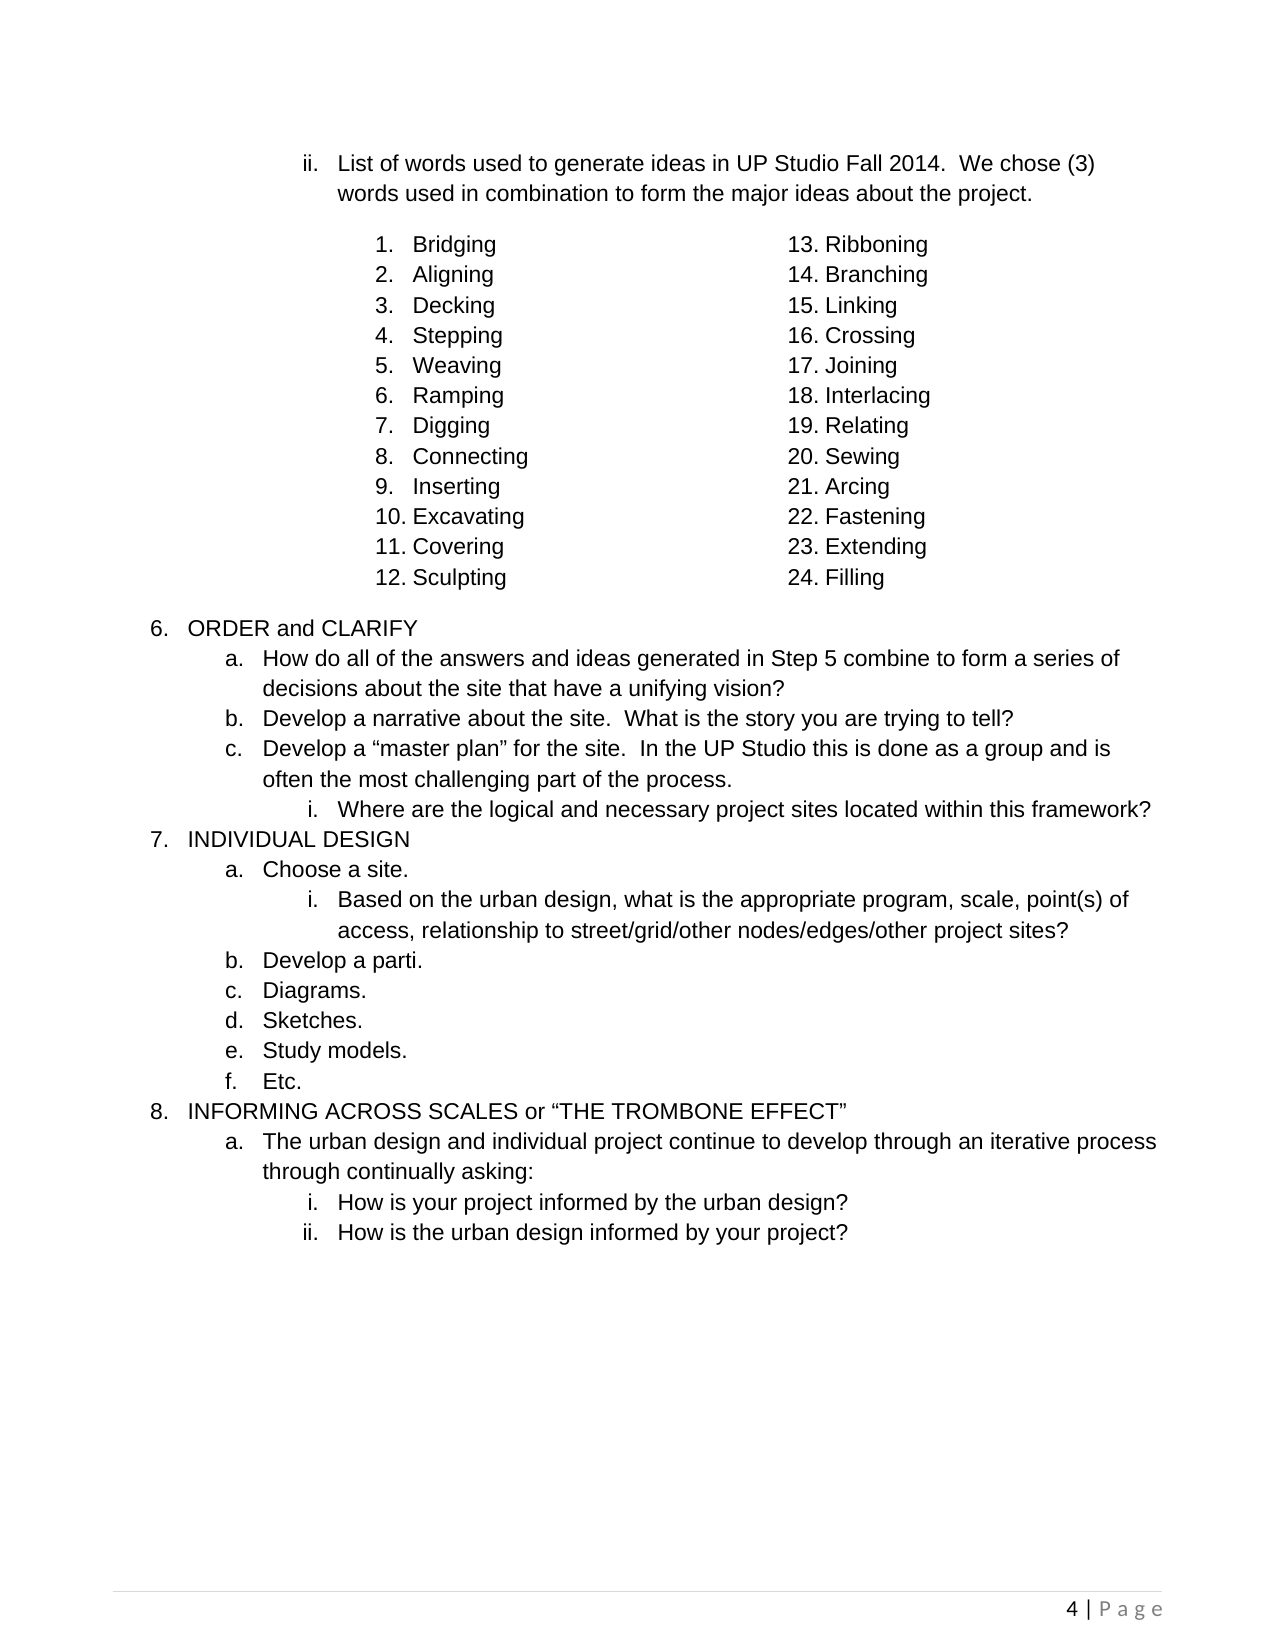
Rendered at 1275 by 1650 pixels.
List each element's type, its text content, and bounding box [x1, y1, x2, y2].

list Develop a “master plan” for the site. In the UP Studio this is done as a group and is often the most challenging part of the process. [225, 735, 1162, 792]
list Bridging [375, 231, 600, 258]
list How is your project informed by the urban design? [319, 1188, 1162, 1215]
list Where are the logical and necessary project sites located within this framework? [319, 796, 1162, 822]
list Aligning [375, 261, 600, 288]
list Relating [787, 412, 1162, 439]
list Inserting [375, 473, 600, 499]
list Sculpting [375, 563, 600, 590]
list Develop a narrative about the site. What is the story you are trying to tell? [225, 705, 1162, 732]
list Crossing [787, 322, 1162, 348]
list Fastening [787, 503, 1162, 529]
list Branching [787, 261, 1162, 288]
list Ramping [375, 382, 600, 409]
list Diagrams. [225, 977, 1162, 1003]
list Arcing [787, 473, 1162, 499]
list The urban design and individual project continue to develop through an iterative process through continually asking: [225, 1128, 1162, 1185]
list List of words used to generate ideas in UP Studio Fall 2014. We chose (3) words used in combination to form the major ideas about the project. [319, 150, 1162, 207]
list Linking [787, 292, 1162, 318]
list Develop a parti. [225, 947, 1162, 973]
list Covering [375, 533, 600, 560]
list Digging [375, 412, 600, 439]
list Ribboning [787, 231, 1162, 258]
list Sewing [787, 443, 1162, 469]
list INDIVIDUAL DESIGN [150, 826, 1162, 852]
list ORDER and CLARIFY [150, 614, 1162, 641]
list Choose a site. [225, 856, 1162, 883]
list Excavating [375, 503, 600, 529]
list Stepping [375, 322, 600, 348]
list Weaving [375, 352, 600, 378]
list Sketches. [225, 1007, 1162, 1034]
list Filling [787, 563, 1162, 590]
list Based on the urban design, what is the appropriate program, scale, point(s) of access, relationship to street/grid/other nodes/edges/other project sites? [319, 886, 1162, 943]
list Extending [787, 533, 1162, 560]
list Connecting [375, 443, 600, 469]
list Etc. [225, 1068, 1162, 1094]
list INFORMING ACROSS SCALES or “THE TROMBONE EFFECT” [150, 1098, 1162, 1124]
list How do all of the answers and ideas generated in Step 5 combine to form a series of decisions about the site that have a unifying vision? [225, 645, 1162, 701]
list Interlacing [787, 382, 1162, 409]
list Joining [787, 352, 1162, 378]
list Study models. [225, 1037, 1162, 1064]
list How is the urban design informed by your project? [319, 1219, 1162, 1245]
list Decking [375, 292, 600, 318]
